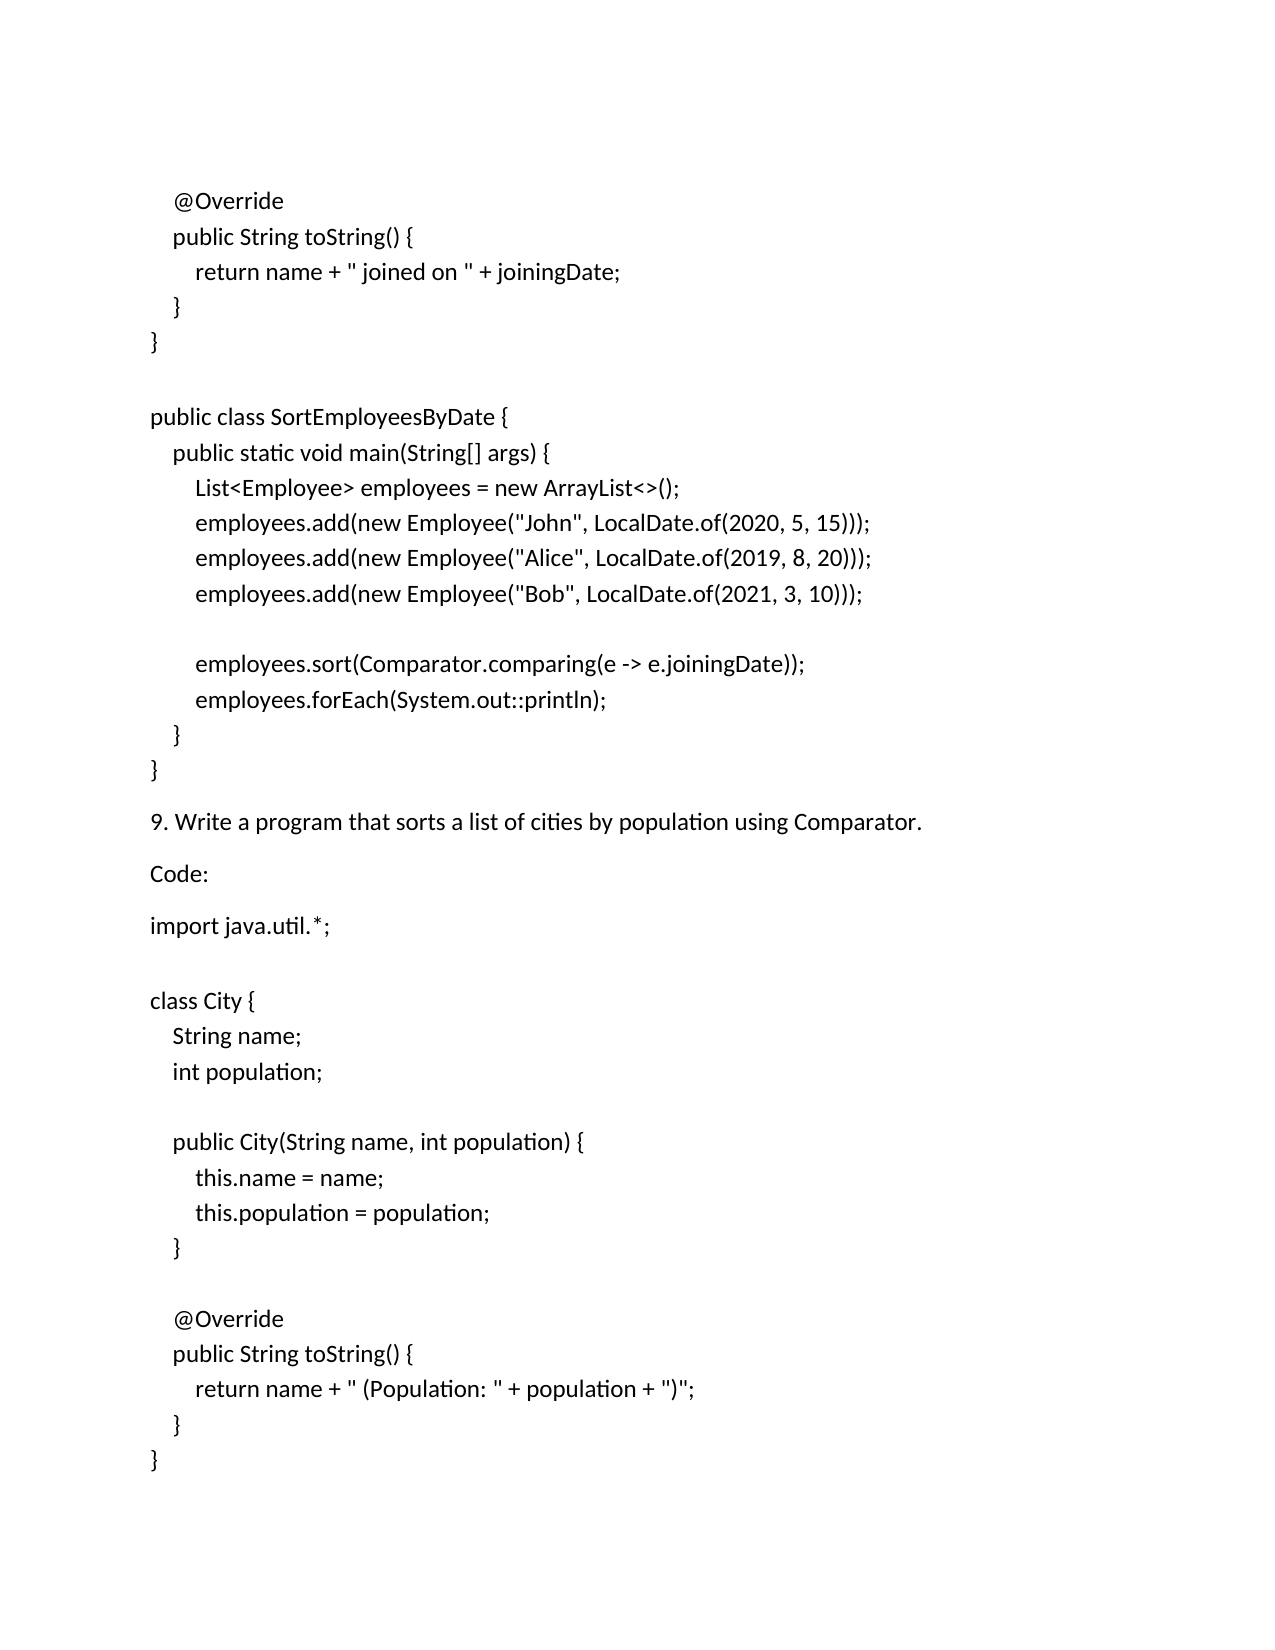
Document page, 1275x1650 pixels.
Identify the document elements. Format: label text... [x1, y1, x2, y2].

text Code: [150, 858, 1125, 889]
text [150, 150, 1125, 785]
text 9. Write a program that sorts a list of cities by population using Comparator. [150, 806, 1125, 837]
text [150, 910, 1125, 1475]
